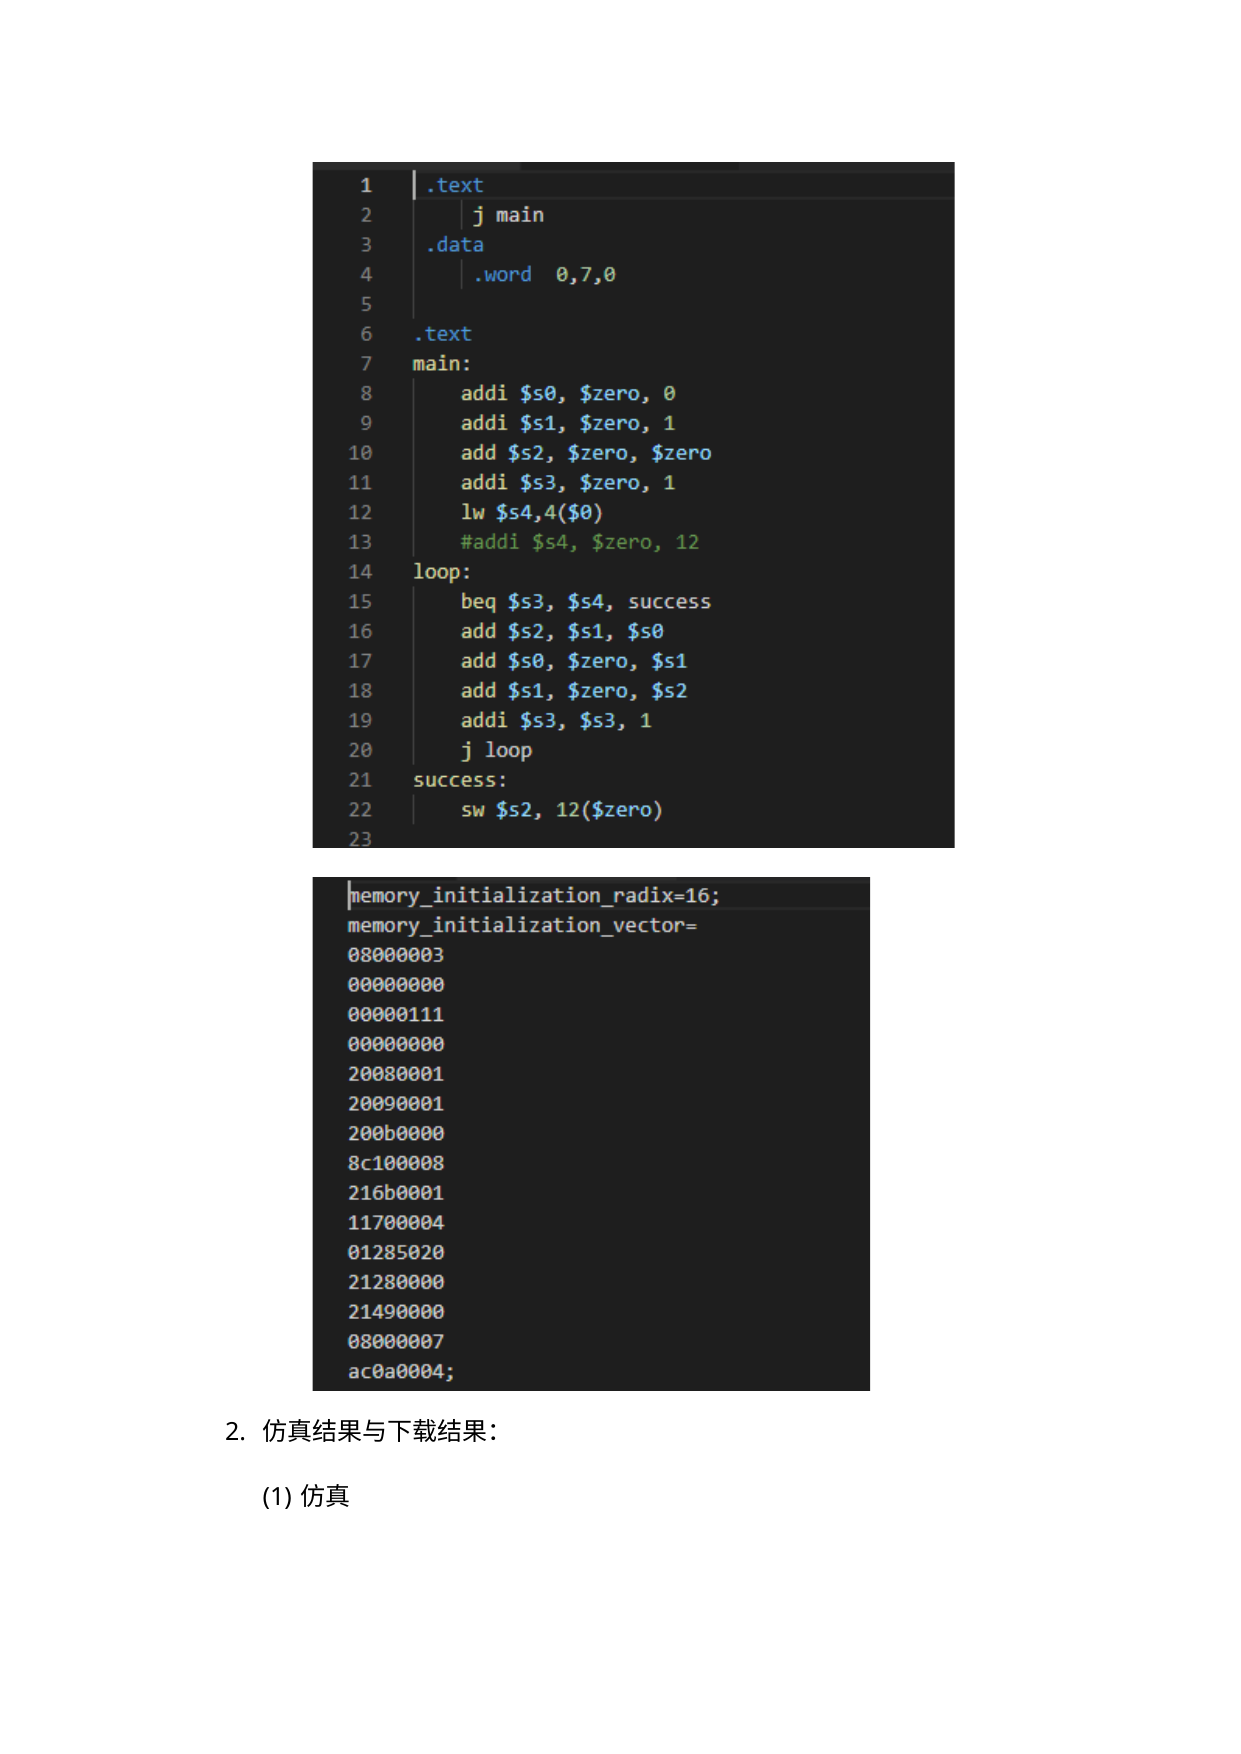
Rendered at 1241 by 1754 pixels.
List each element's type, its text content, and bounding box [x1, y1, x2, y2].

list 仿真结果与下载结果： [225, 1397, 1053, 1462]
picture [312, 162, 955, 848]
picture [312, 877, 871, 1391]
list 仿真 [262, 1462, 1053, 1527]
